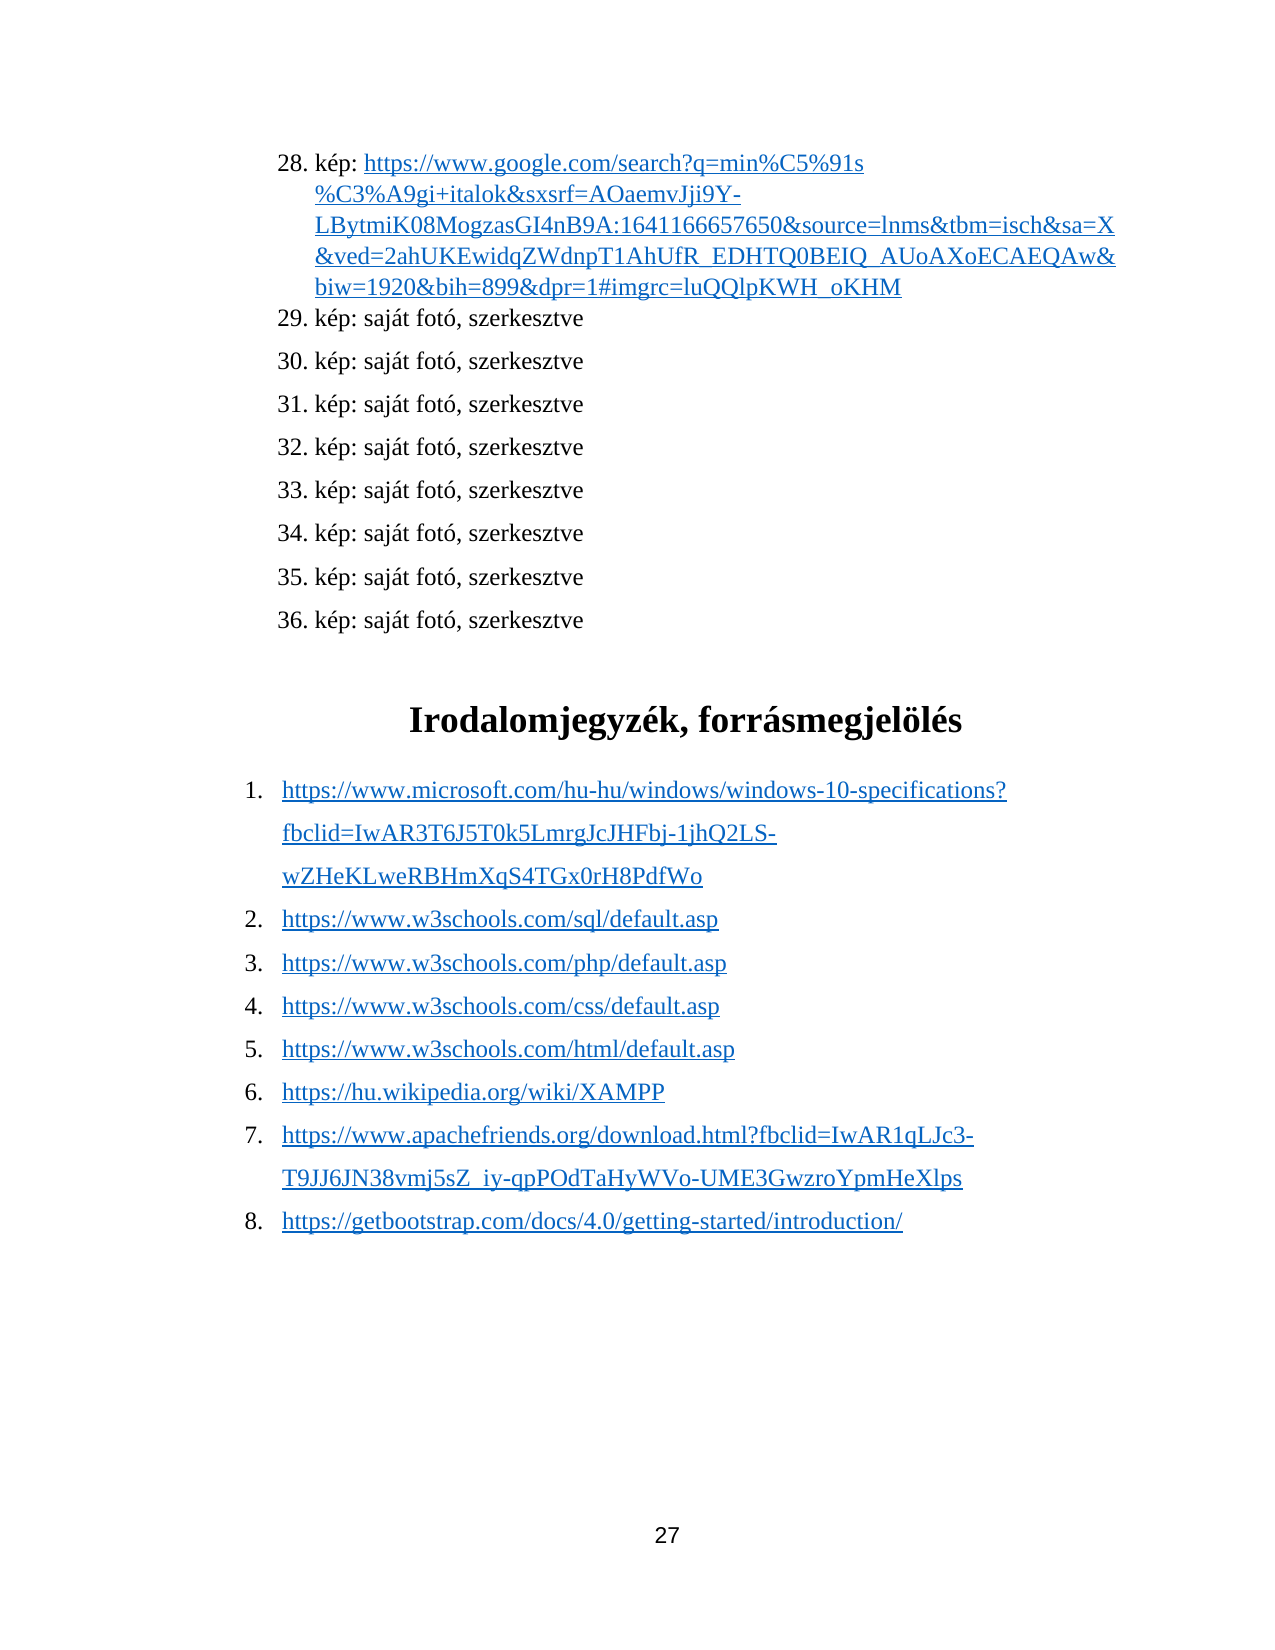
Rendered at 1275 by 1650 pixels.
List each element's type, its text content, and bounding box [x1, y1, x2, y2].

list https://hu.wikipedia.org/wiki/XAMPP [244, 1077, 1127, 1106]
list kép: saját fotó, szerkesztve [277, 346, 1127, 375]
list https://www.w3schools.com/html/default.asp [244, 1034, 1127, 1063]
list https://www.microsoft.com/hu-hu/windows/windows-10-specifications?fbclid=IwAR3T6J5T0k5LmrgJcJHFbj-1jhQ2LS-wZHeKLweRBHmXqS4TGx0rH8PdfWo [244, 775, 1127, 890]
list kép: saját fotó, szerkesztve [277, 303, 1127, 332]
list kép: https://www.google.com/search?q=min%C5%91s%C3%A9gi+italok&sxsrf=AOaemvJji9Y-LBytmiK08MogzasGI4nB9A:1641166657650&source=lnms&tbm=isch&sa=X&ved=2ahUKEwidqZWdnpT1AhUfR_EDHTQ0BEIQ_AUoAXoECAEQAw&biw=1920&bih=899&dpr=1#imgrc=luQQlpKWH_oKHM [277, 148, 1127, 301]
list kép: saját fotó, szerkesztve [277, 518, 1127, 547]
list https://www.w3schools.com/css/default.asp [244, 991, 1127, 1019]
list kép: saját fotó, szerkesztve [277, 605, 1127, 633]
list https://www.w3schools.com/php/default.asp [244, 948, 1127, 976]
text Irodalomjegyzék, forrásmegjelölés [244, 698, 1127, 741]
list https://www.w3schools.com/sql/default.asp [244, 904, 1127, 933]
list https://getbootstrap.com/docs/4.0/getting-started/introduction/ [244, 1206, 1127, 1235]
list kép: saját fotó, szerkesztve [277, 389, 1127, 418]
list kép: saját fotó, szerkesztve [277, 475, 1127, 504]
list kép: saját fotó, szerkesztve [277, 432, 1127, 461]
list https://www.apachefriends.org/download.html?fbclid=IwAR1qLJc3-T9JJ6JN38vmj5sZ_iy-qpPOdTaHyWVo-UME3GwzroYpmHeXlps [244, 1120, 1127, 1192]
list kép: saját fotó, szerkesztve [277, 562, 1127, 590]
